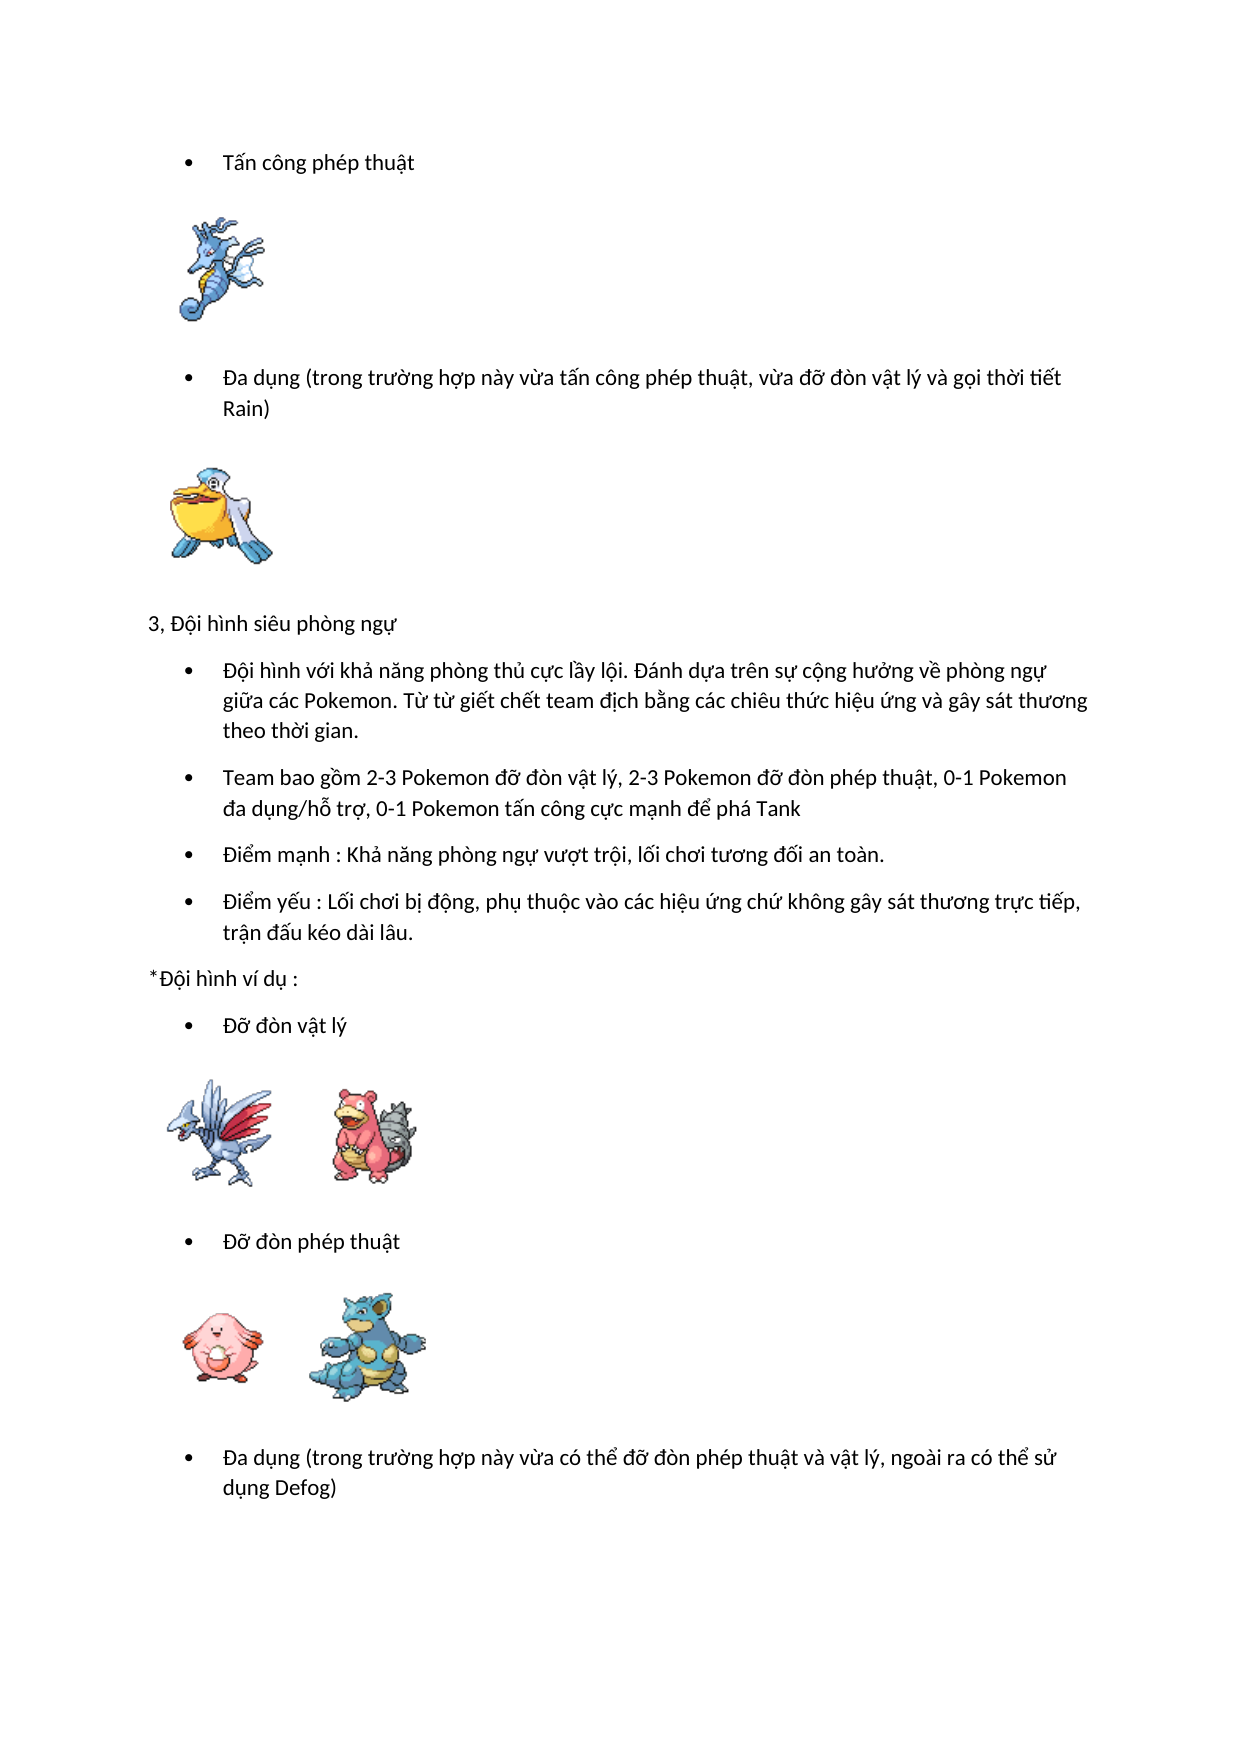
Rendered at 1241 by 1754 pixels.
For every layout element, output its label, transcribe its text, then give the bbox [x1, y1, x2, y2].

list Đa dụng (trong trường hợp này vừa tấn công phép thuật, vừa đỡ đòn vật lý và gọi thời tiết Rain) [185, 363, 1092, 422]
picture [147, 440, 298, 591]
list Đa dụng (trong trường hợp này vừa có thể đỡ đòn phép thuật và vật lý, ngoài ra có thể sử dụng Defog) [185, 1443, 1092, 1501]
picture [147, 194, 298, 345]
list Đỡ đòn phép thuật [185, 1227, 1092, 1255]
list Đỡ đòn vật lý [185, 1011, 1092, 1039]
picture [147, 1274, 448, 1424]
list Điểm yếu : Lối chơi bị động, phụ thuộc vào các hiệu ứng chứ không gây sát thương trực tiếp, trận đấu kéo dài lâu. [185, 887, 1092, 946]
text *Đội hình ví dụ : [148, 964, 1092, 993]
list Tấn công phép thuật [185, 148, 1092, 176]
text 3, Đội hình siêu phòng ngự [148, 609, 1092, 637]
list Điểm mạnh : Khả năng phòng ngự vượt trội, lối chơi tương đối an toàn. [185, 841, 1092, 869]
list Đội hình với khả năng phòng thủ cực lầy lội. Đánh dựa trên sự cộng hưởng về phòng ngự giữa các Pokemon. Từ từ giết chết team địch bằng các chiêu thức hiệu ứng và gây sát thương theo thời gian. [185, 656, 1092, 745]
list Team bao gồm 2-3 Pokemon đỡ đòn vật lý, 2-3 Pokemon đỡ đòn phép thuật, 0-1 Pokemon đa dụng/hỗ trợ, 0-1 Pokemon tấn công cực mạnh để phá Tank [185, 763, 1092, 822]
picture [147, 1058, 448, 1209]
